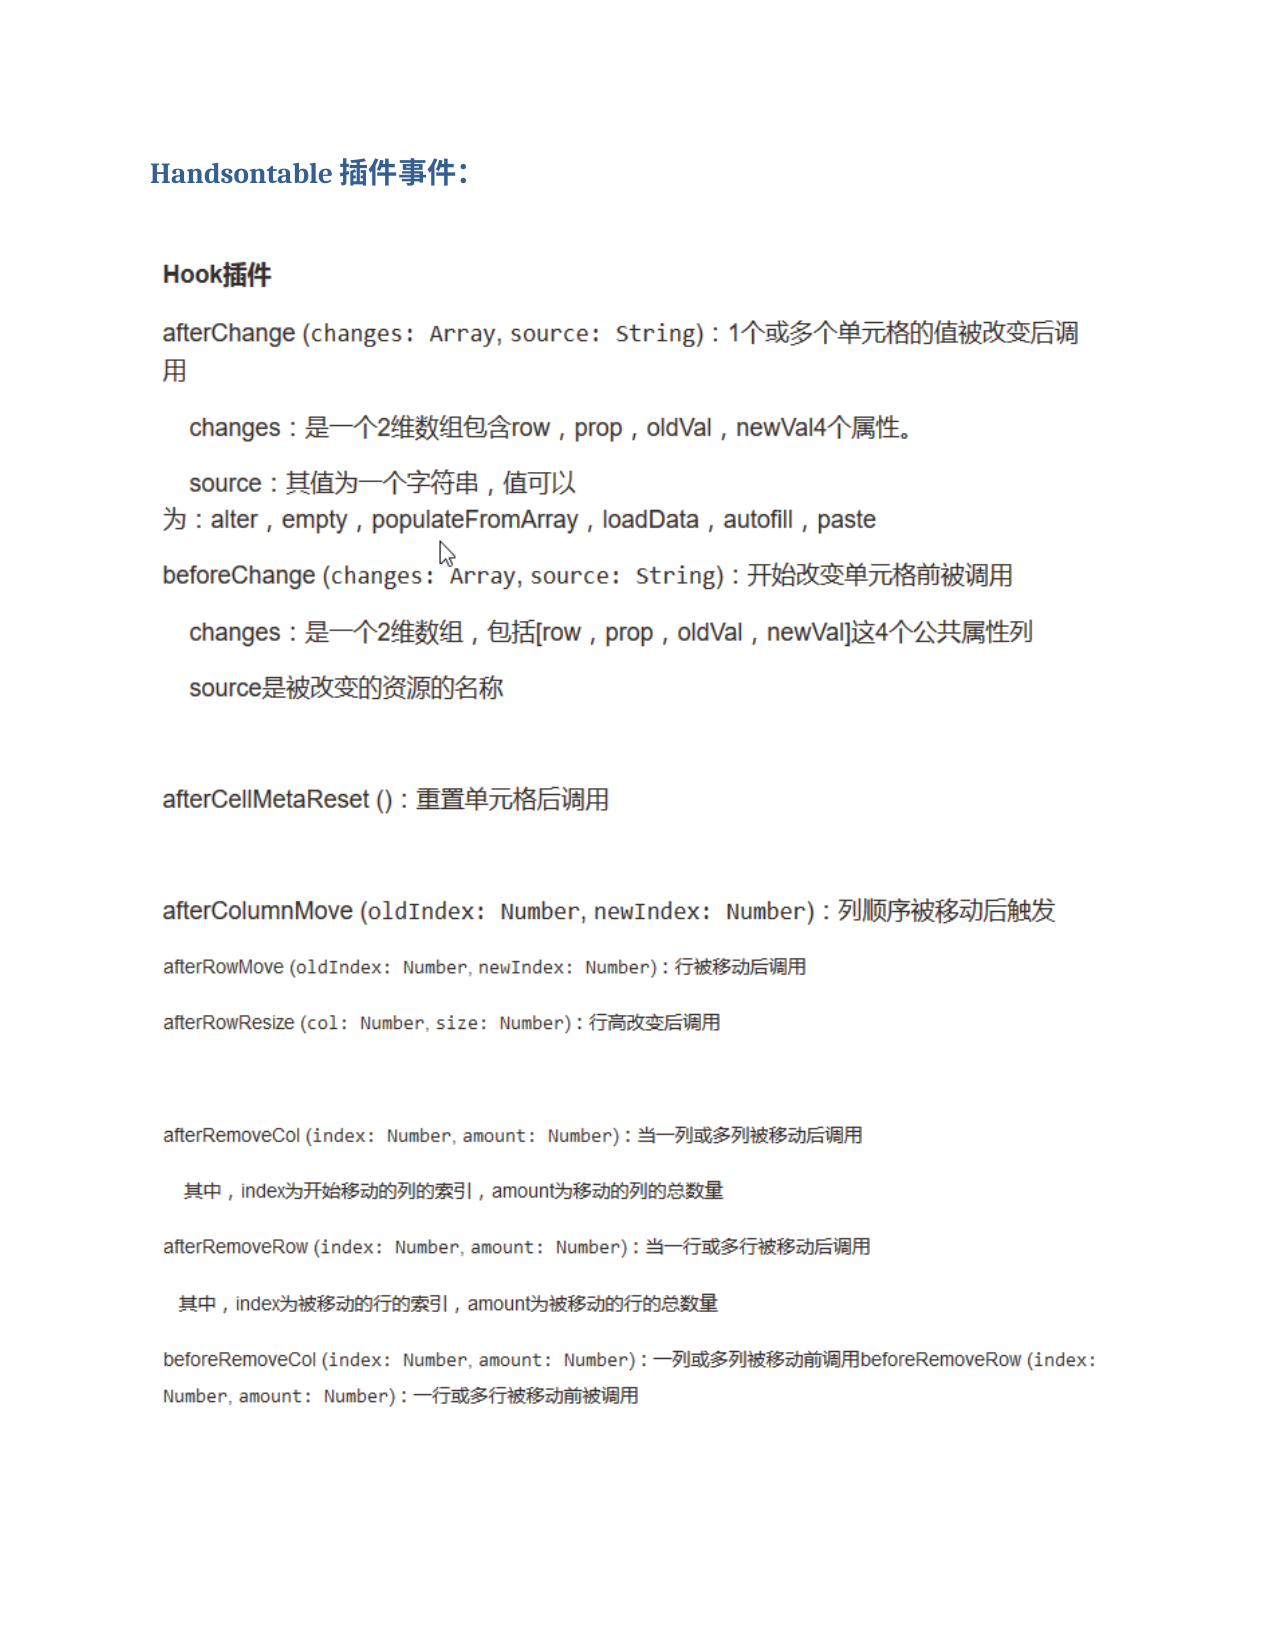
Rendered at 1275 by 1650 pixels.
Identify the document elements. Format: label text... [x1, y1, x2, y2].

picture [150, 251, 1122, 1422]
subtitle Handsontable 插件事件： [150, 150, 1125, 192]
